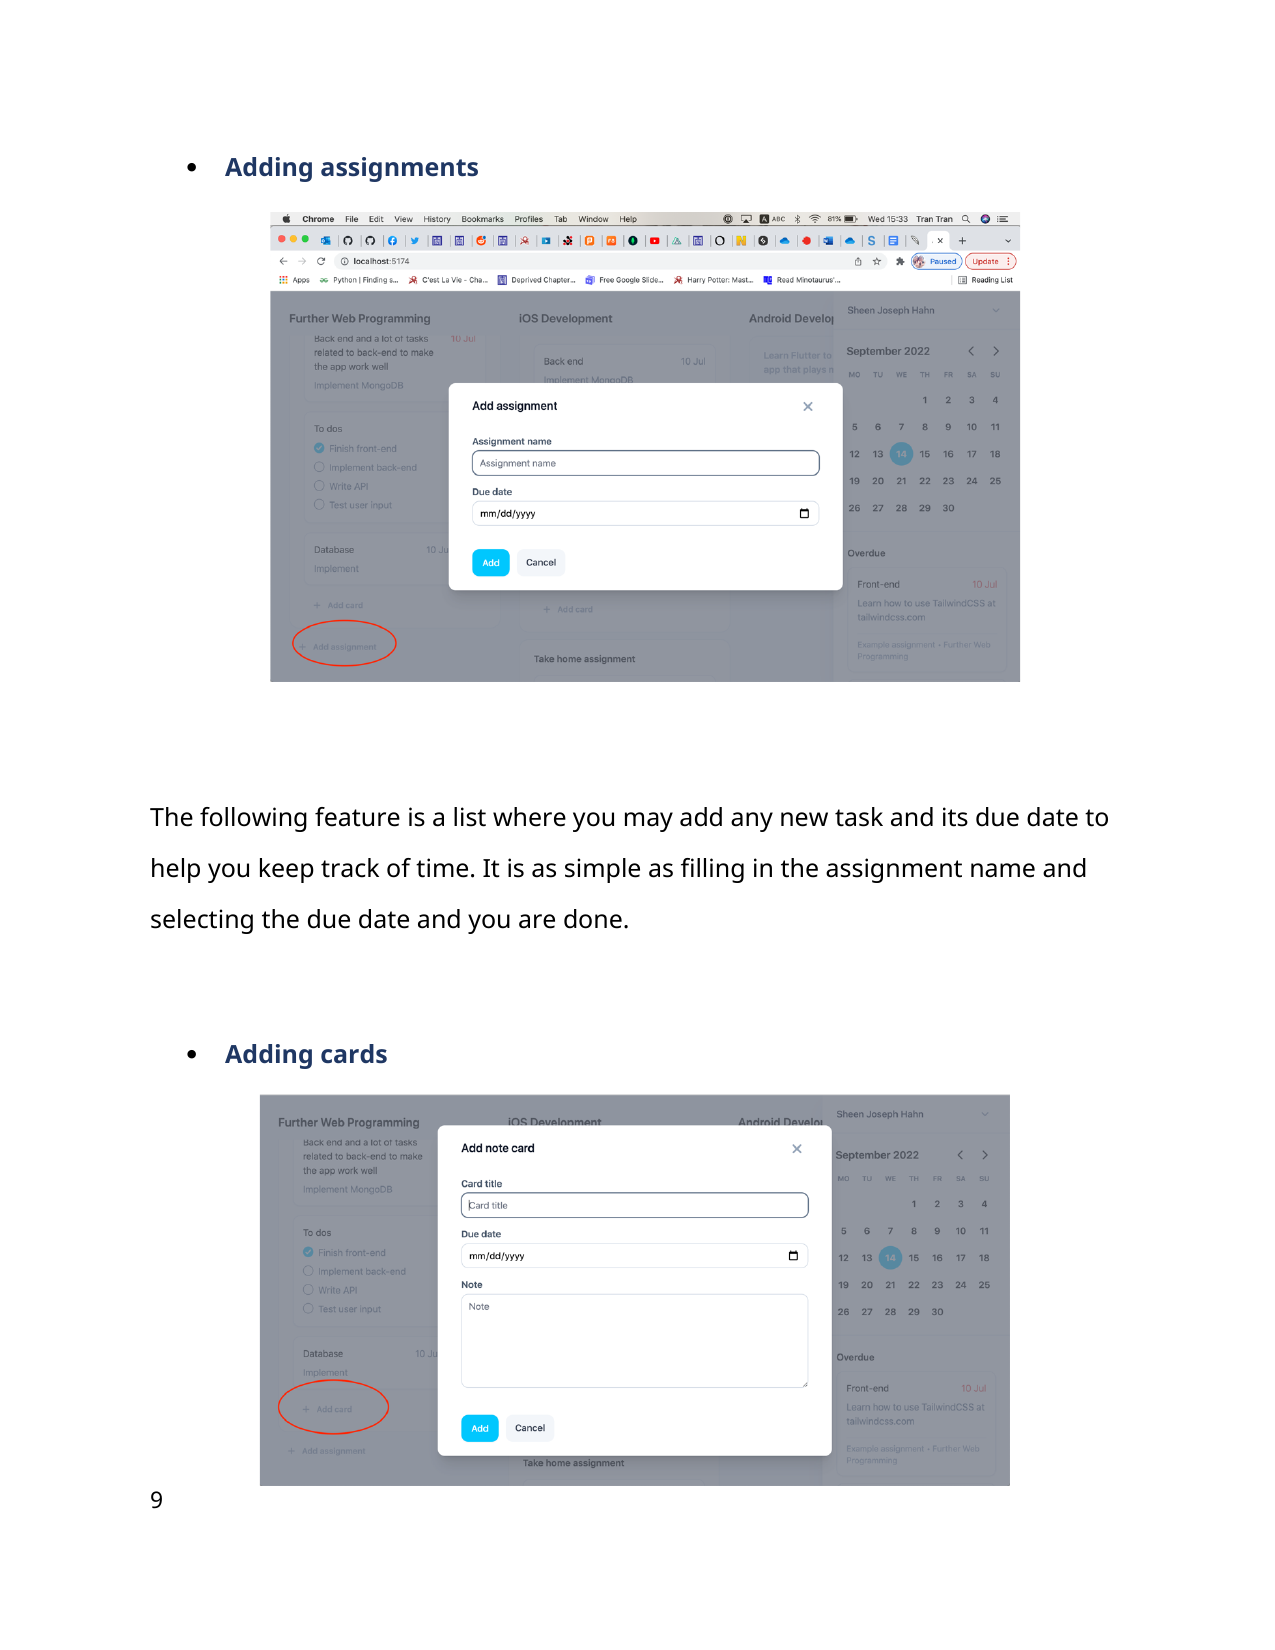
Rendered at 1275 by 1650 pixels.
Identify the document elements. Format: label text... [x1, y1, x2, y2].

list Adding assignments [187, 150, 1125, 184]
picture [270, 212, 1021, 682]
picture [259, 1094, 1010, 1486]
list Adding cards [187, 1037, 1125, 1071]
text The following feature is a list where you may add any new task and its due date to help you keep track of time. It is as simple as filling in the assignment name and selecting the due date and you are done. [150, 799, 1125, 936]
